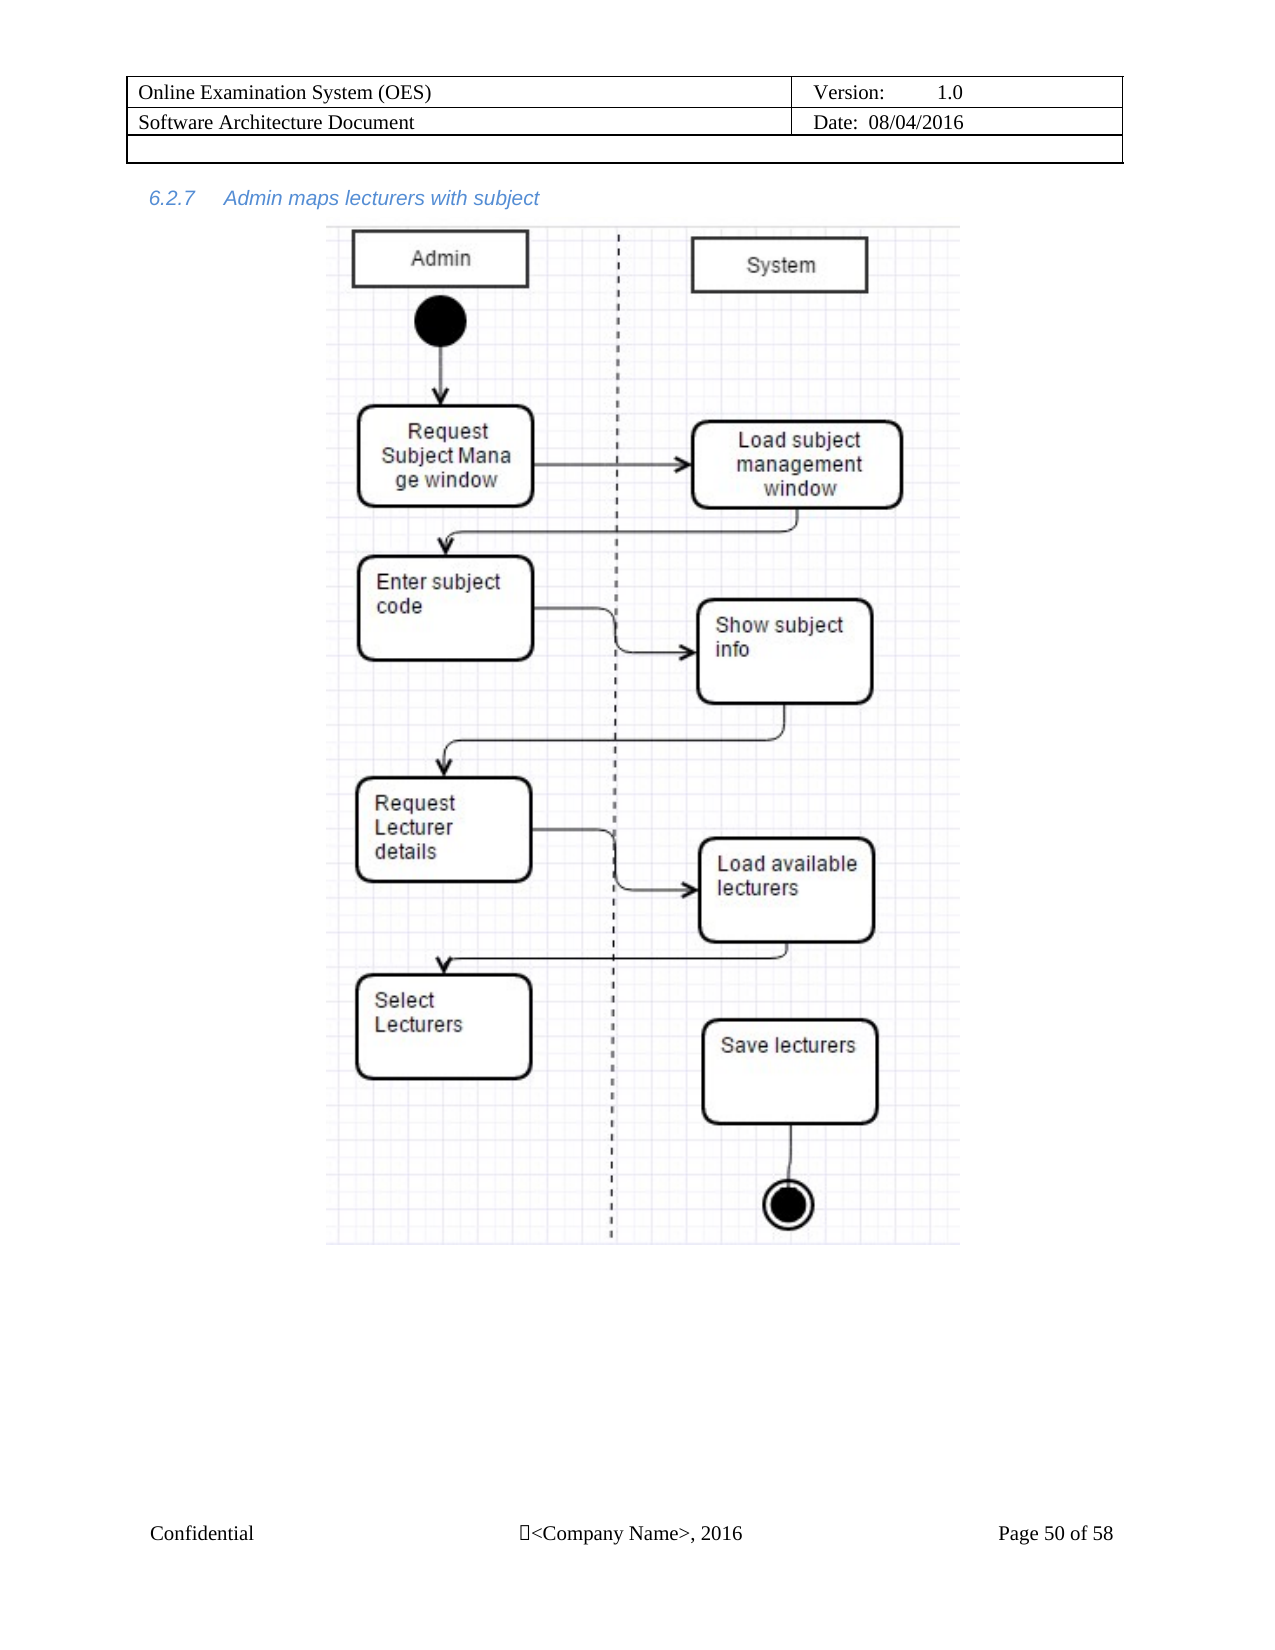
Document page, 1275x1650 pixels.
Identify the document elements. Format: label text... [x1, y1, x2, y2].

picture [326, 217, 960, 1245]
subtitle Admin maps lecturers with subject [148, 186, 1275, 209]
